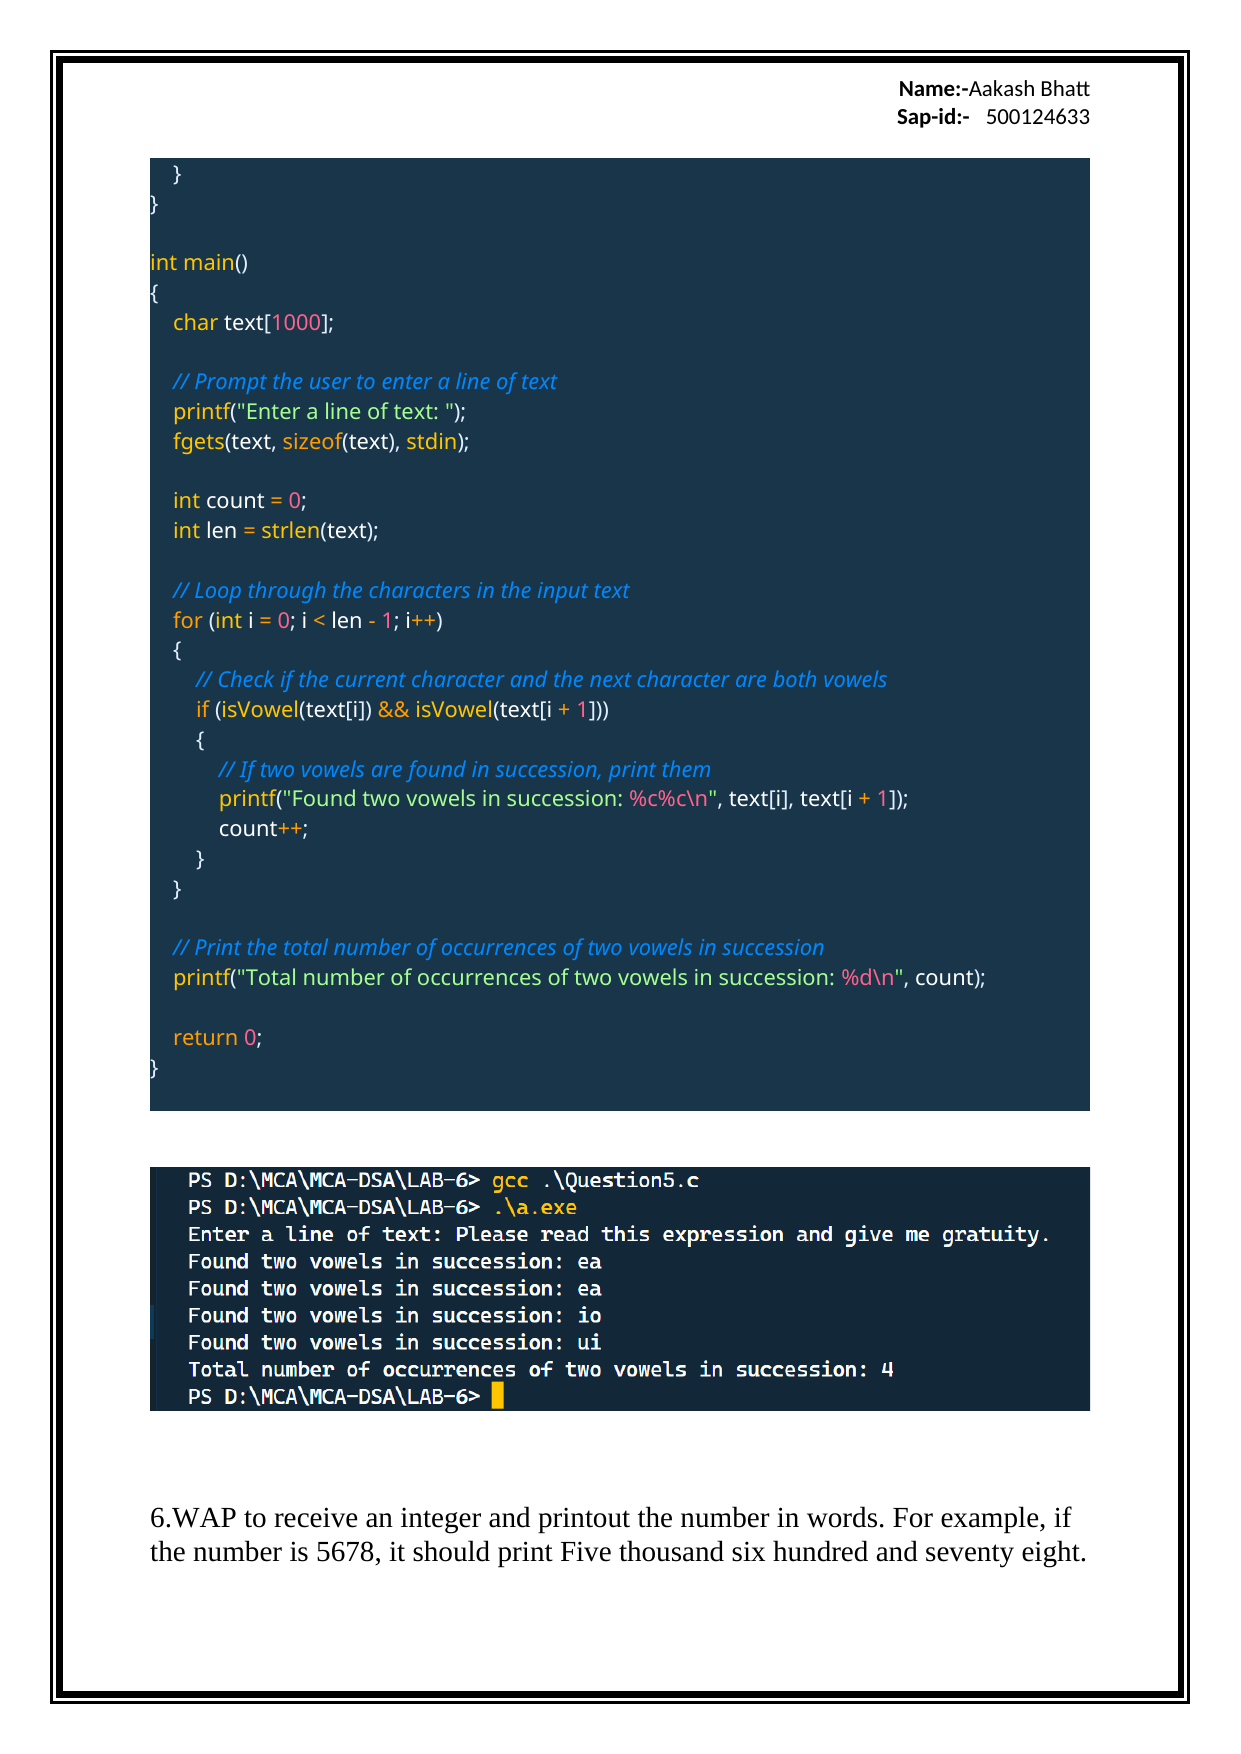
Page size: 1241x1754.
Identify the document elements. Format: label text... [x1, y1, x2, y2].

text { [150, 277, 1090, 307]
text } [150, 188, 1090, 217]
text return 0; [150, 1022, 1090, 1052]
text } [150, 158, 1090, 188]
picture [150, 1167, 1091, 1411]
text int count = 0; [150, 486, 1090, 515]
text printf("Found two vowels in succession: %c%c\n", text[i], text[i + 1]); [150, 783, 1090, 813]
text 6.WAP to receive an integer and printout the number in words. For example, if the number is 5678, it should print Five thousand six hundred and seventy eight. [150, 1500, 1090, 1567]
text int len = strlen(text); [150, 515, 1090, 545]
text int main() [150, 247, 1090, 277]
text // Prompt the user to enter a line of text [150, 366, 1090, 396]
text // If two vowels are found in succession, print them [150, 754, 1090, 783]
text } [150, 873, 1090, 903]
text { [150, 724, 1090, 754]
text } [150, 843, 1090, 873]
text printf("Enter a line of text: "); [150, 396, 1090, 426]
text fgets(text, sizeof(text), stdin); [150, 426, 1090, 456]
text // Print the total number of occurrences of two vowels in succession [150, 932, 1090, 962]
text count++; [150, 813, 1090, 843]
text // Check if the current character and the next character are both vowels [150, 664, 1090, 694]
text if (isVowel(text[i]) && isVowel(text[i + 1])) [150, 694, 1090, 724]
text printf("Total number of occurrences of two vowels in succession: %d\n", count); [150, 962, 1090, 992]
text { [150, 634, 1090, 664]
text for (int i = 0; i < len - 1; i++) [150, 605, 1090, 634]
text char text[1000]; [150, 307, 1090, 337]
text // Loop through the characters in the input text [150, 575, 1090, 605]
text } [150, 1052, 1090, 1081]
